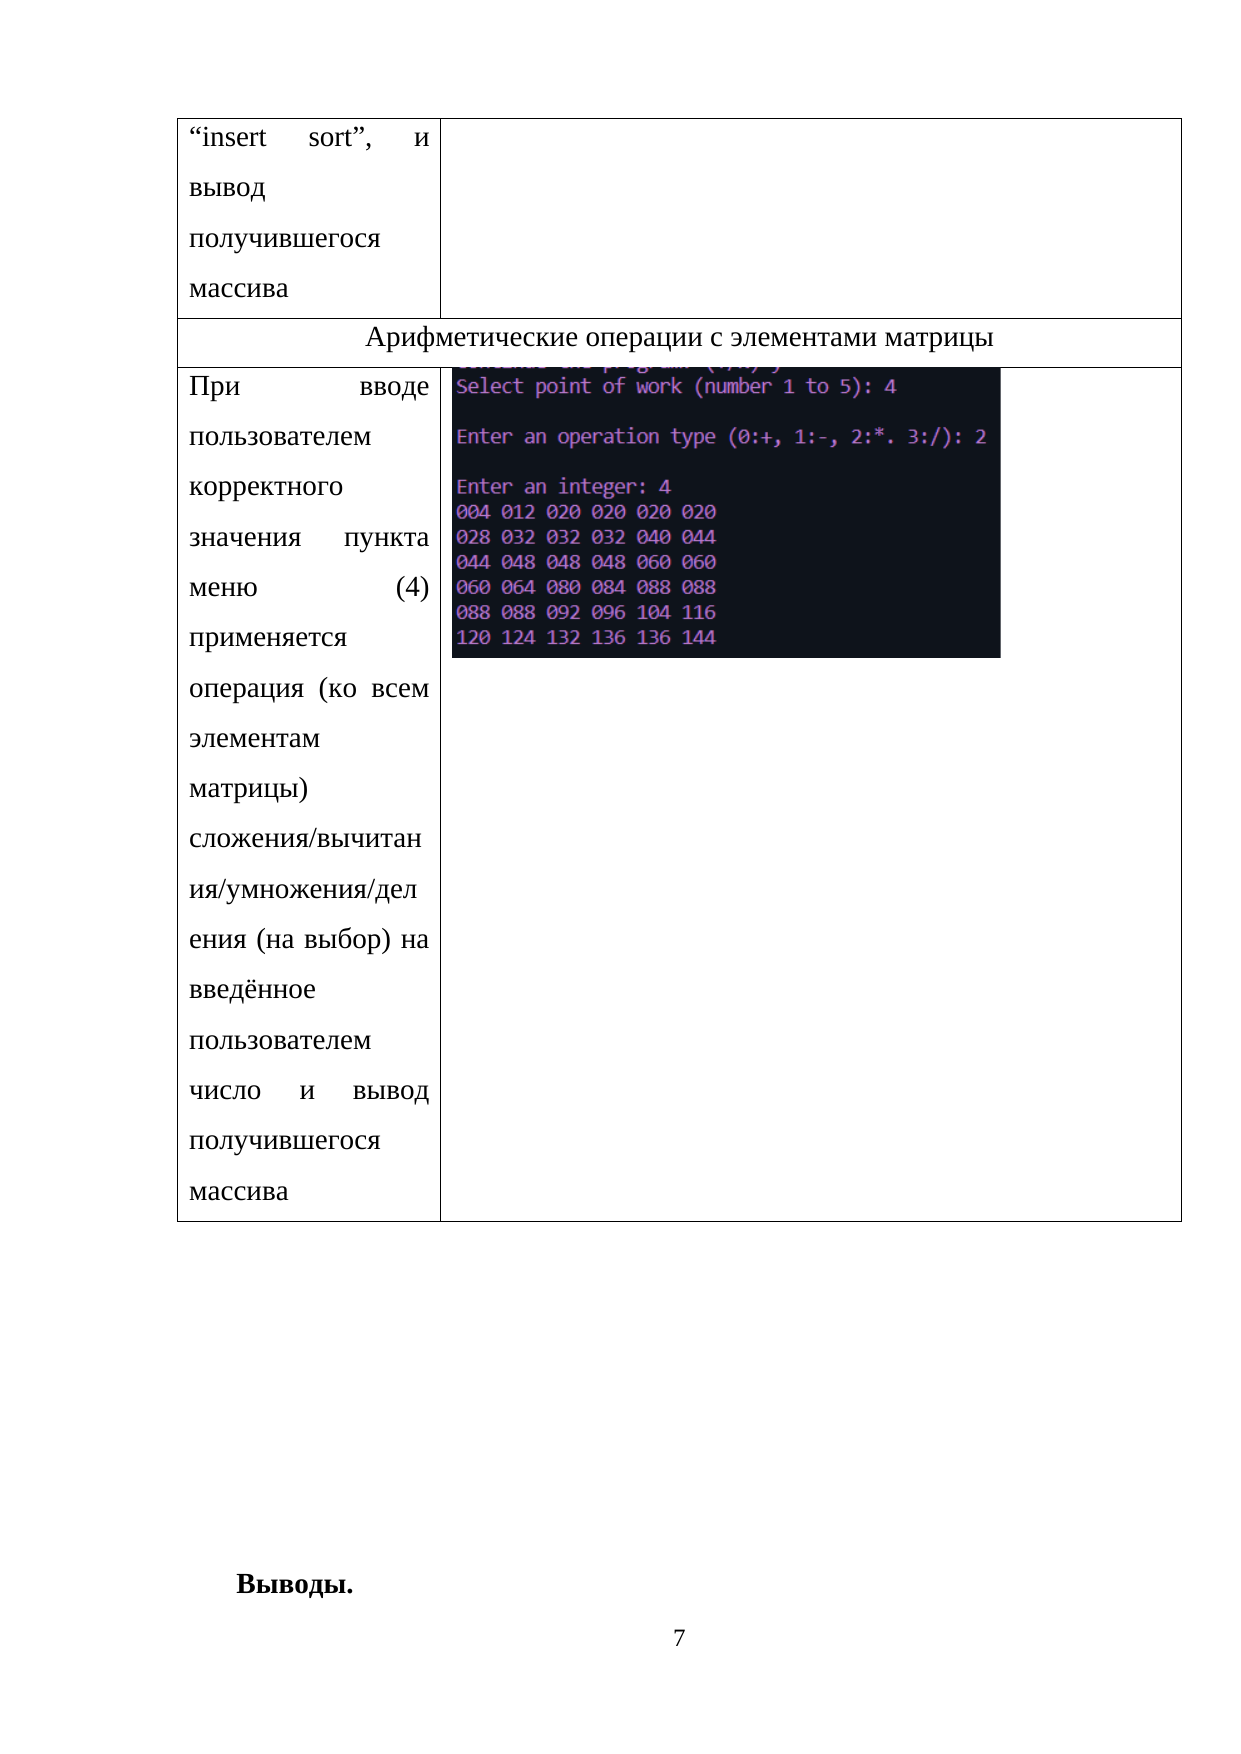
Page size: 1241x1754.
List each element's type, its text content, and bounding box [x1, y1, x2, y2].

table_cell Арифметические операции с элементами матрицы [178, 319, 1181, 367]
table_cell [441, 119, 1181, 318]
picture [452, 367, 1001, 658]
text Выводы. [177, 1567, 1181, 1600]
table_cell При вводе пользователем корректного значения пункта меню (4) применяется операция (ко всем элементам матрицы) сложения/вычитания/умножения/деления (на выбор) на введённое пользователем число и вывод получившегося массива [178, 368, 440, 1221]
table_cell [178, 119, 440, 318]
table_cell [441, 368, 1181, 1221]
